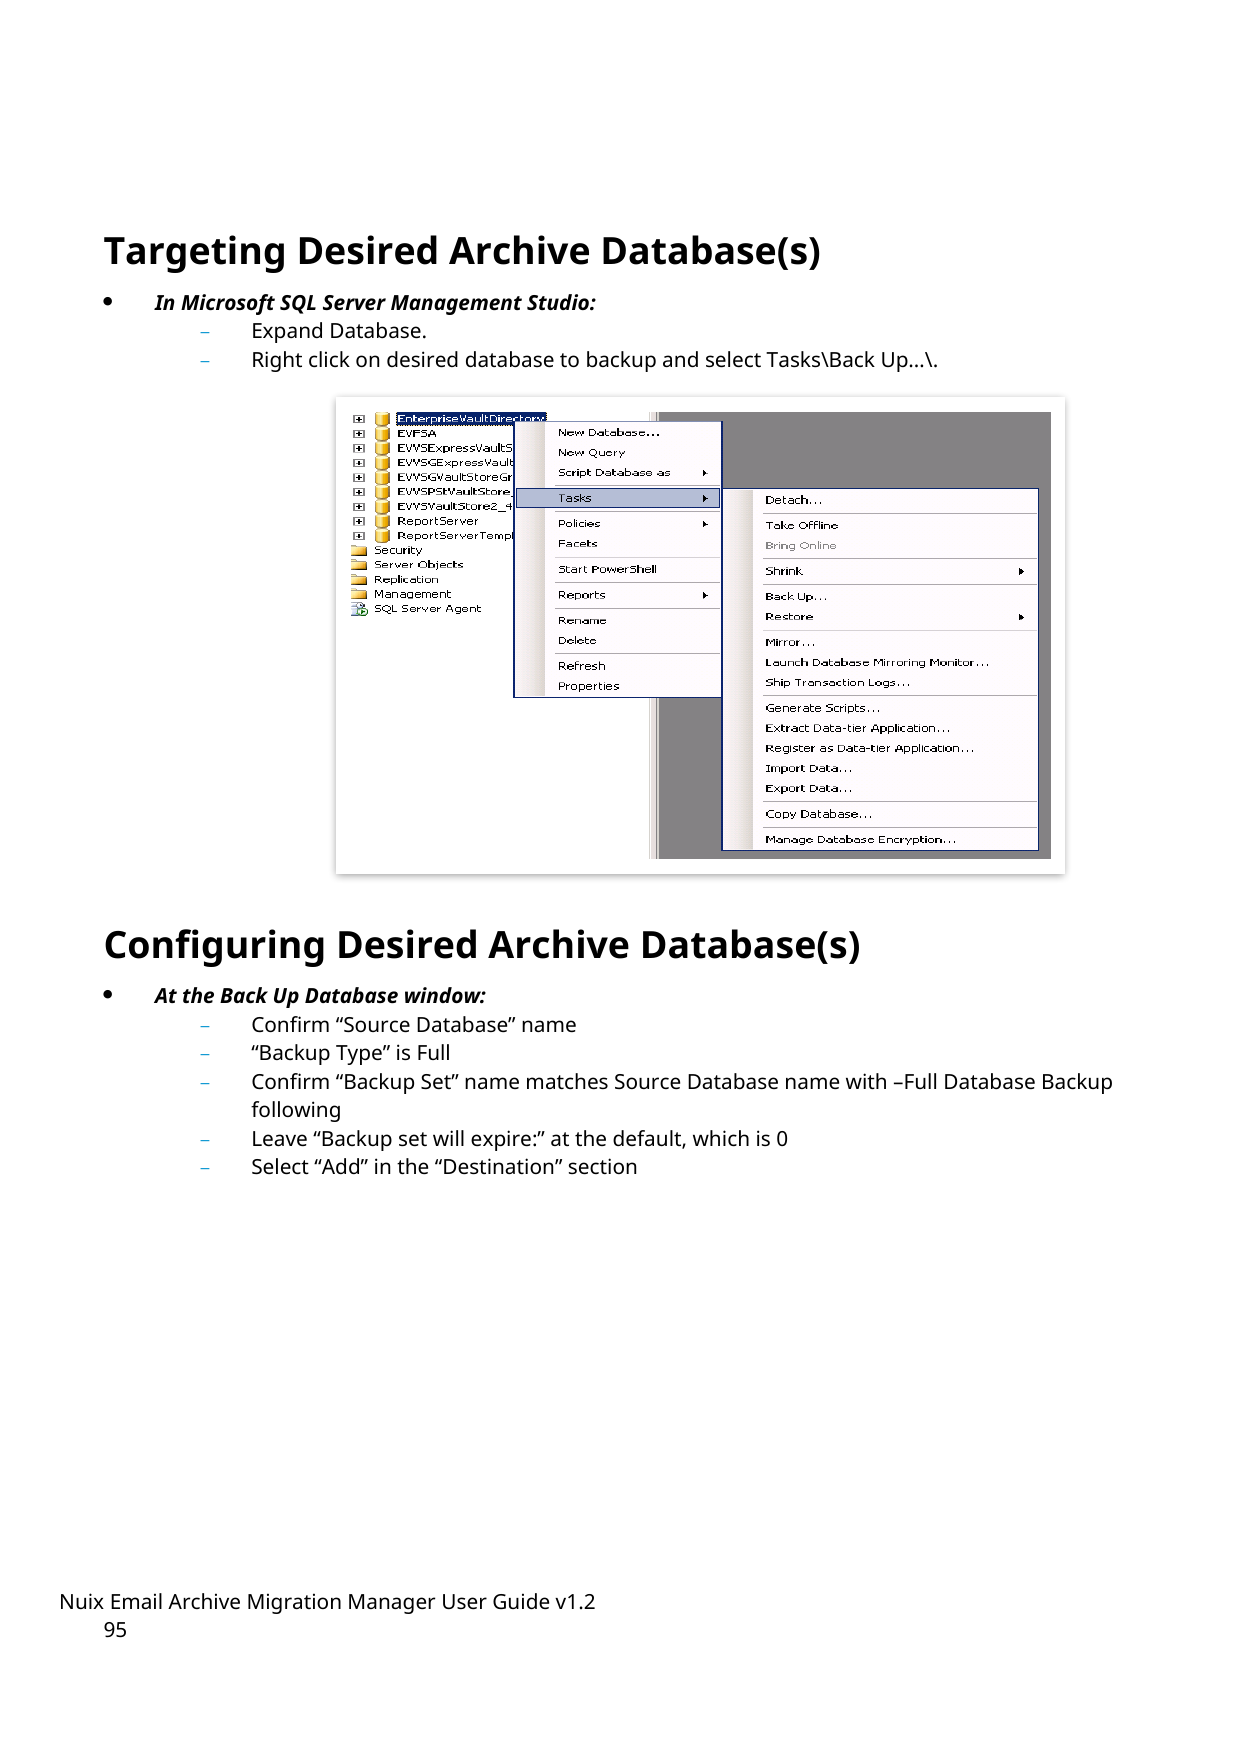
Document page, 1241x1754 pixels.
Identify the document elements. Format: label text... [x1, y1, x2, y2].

list Expand Database. [199, 316, 1152, 345]
subtitle Configuring Desired Archive Database(s) [103, 918, 1152, 969]
list At the Back Up Database window: [103, 982, 1152, 1010]
list In Microsoft SQL Server Management Studio: [103, 288, 1152, 316]
list Confirm “Source Database” name [199, 1010, 1152, 1038]
list Leave “Backup set will expire:” at the default, which is 0 [199, 1124, 1152, 1152]
list “Backup Type” is Full [199, 1038, 1152, 1067]
list Confirm “Backup Set” name matches Source Database name with –Full Database Backup following [199, 1067, 1152, 1124]
picture [351, 412, 1051, 859]
subtitle Targeting Desired Archive Database(s) [103, 224, 1152, 275]
list Right click on desired database to backup and select Tasks\Back Up…\. [199, 345, 1152, 373]
list Select “Add” in the “Destination” section [199, 1152, 1152, 1181]
